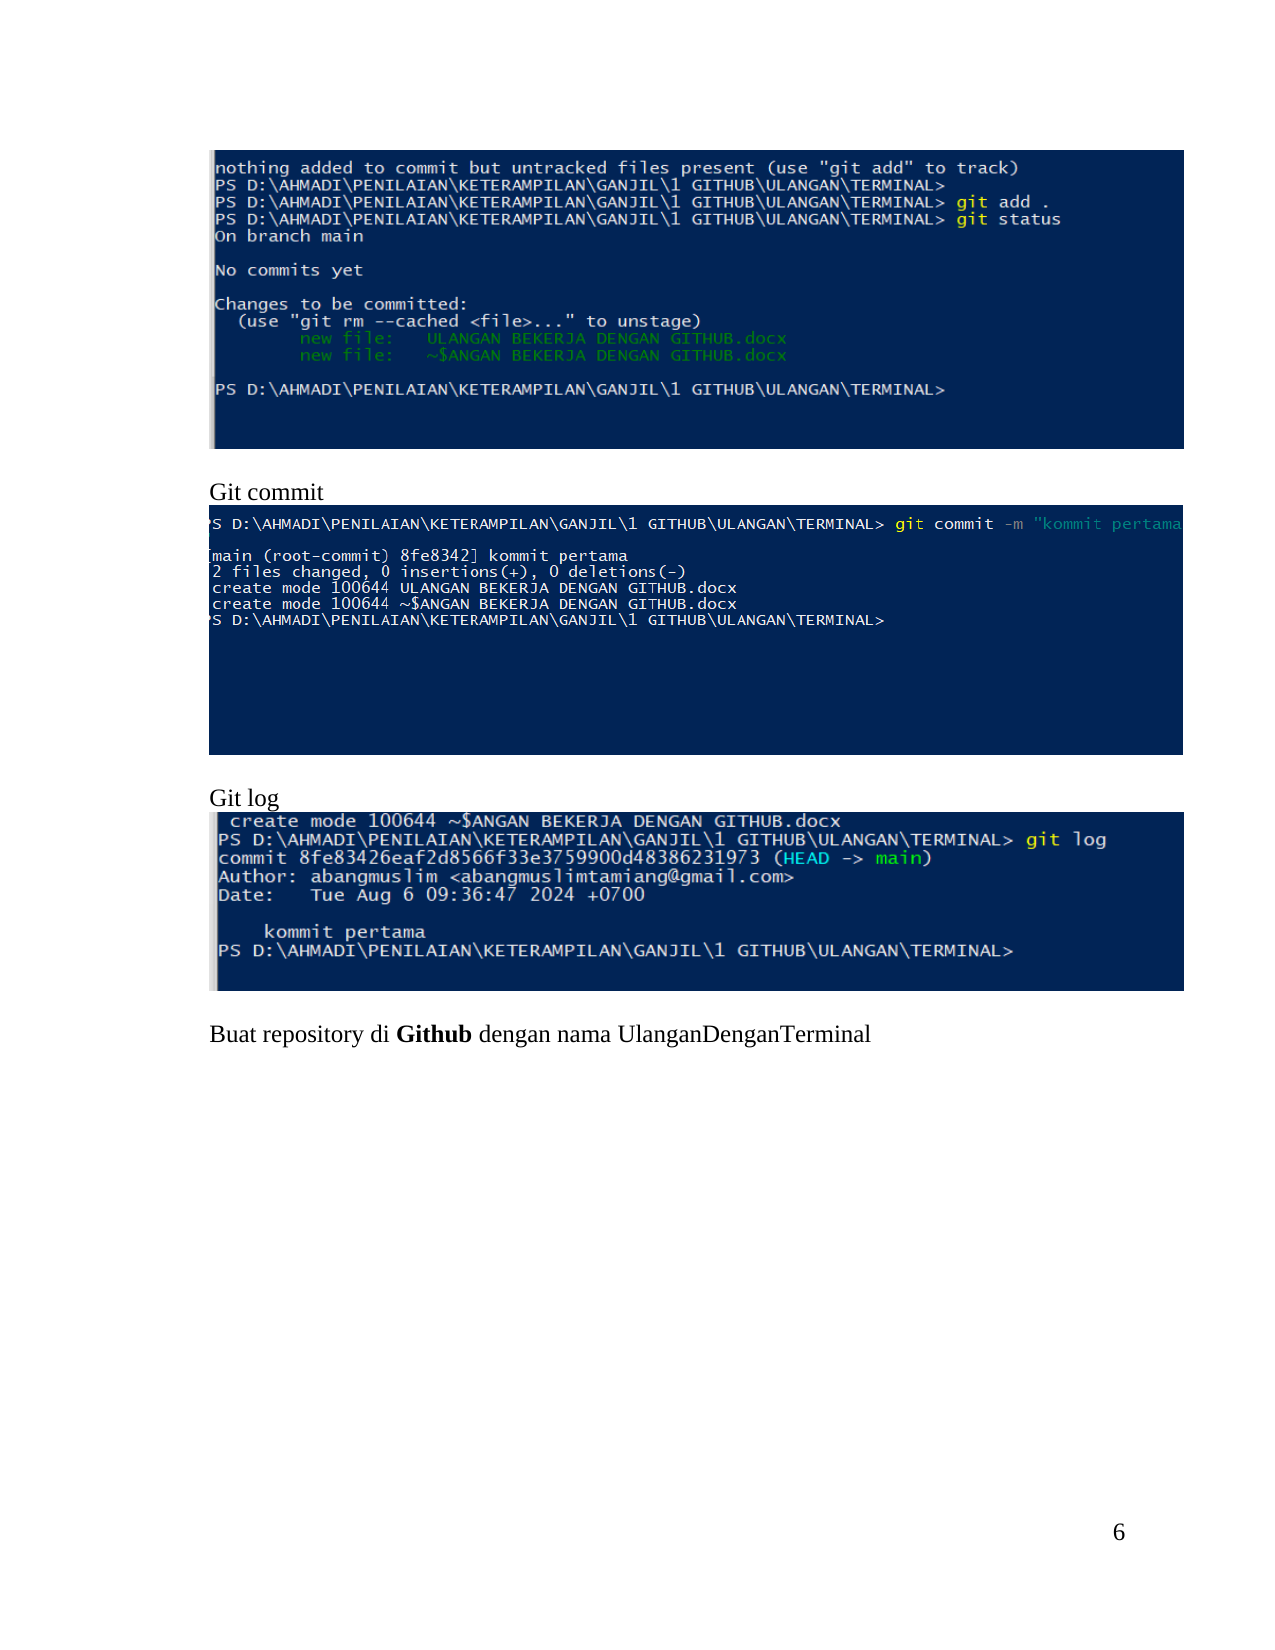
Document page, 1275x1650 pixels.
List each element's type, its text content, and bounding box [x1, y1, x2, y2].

text Git commit [209, 477, 1125, 505]
picture [209, 505, 1184, 755]
text Buat repository di Github dengan nama UlanganDenganTerminal [209, 1019, 1125, 1048]
picture [209, 812, 1184, 991]
text Git log [209, 783, 1125, 812]
picture [209, 150, 1184, 449]
